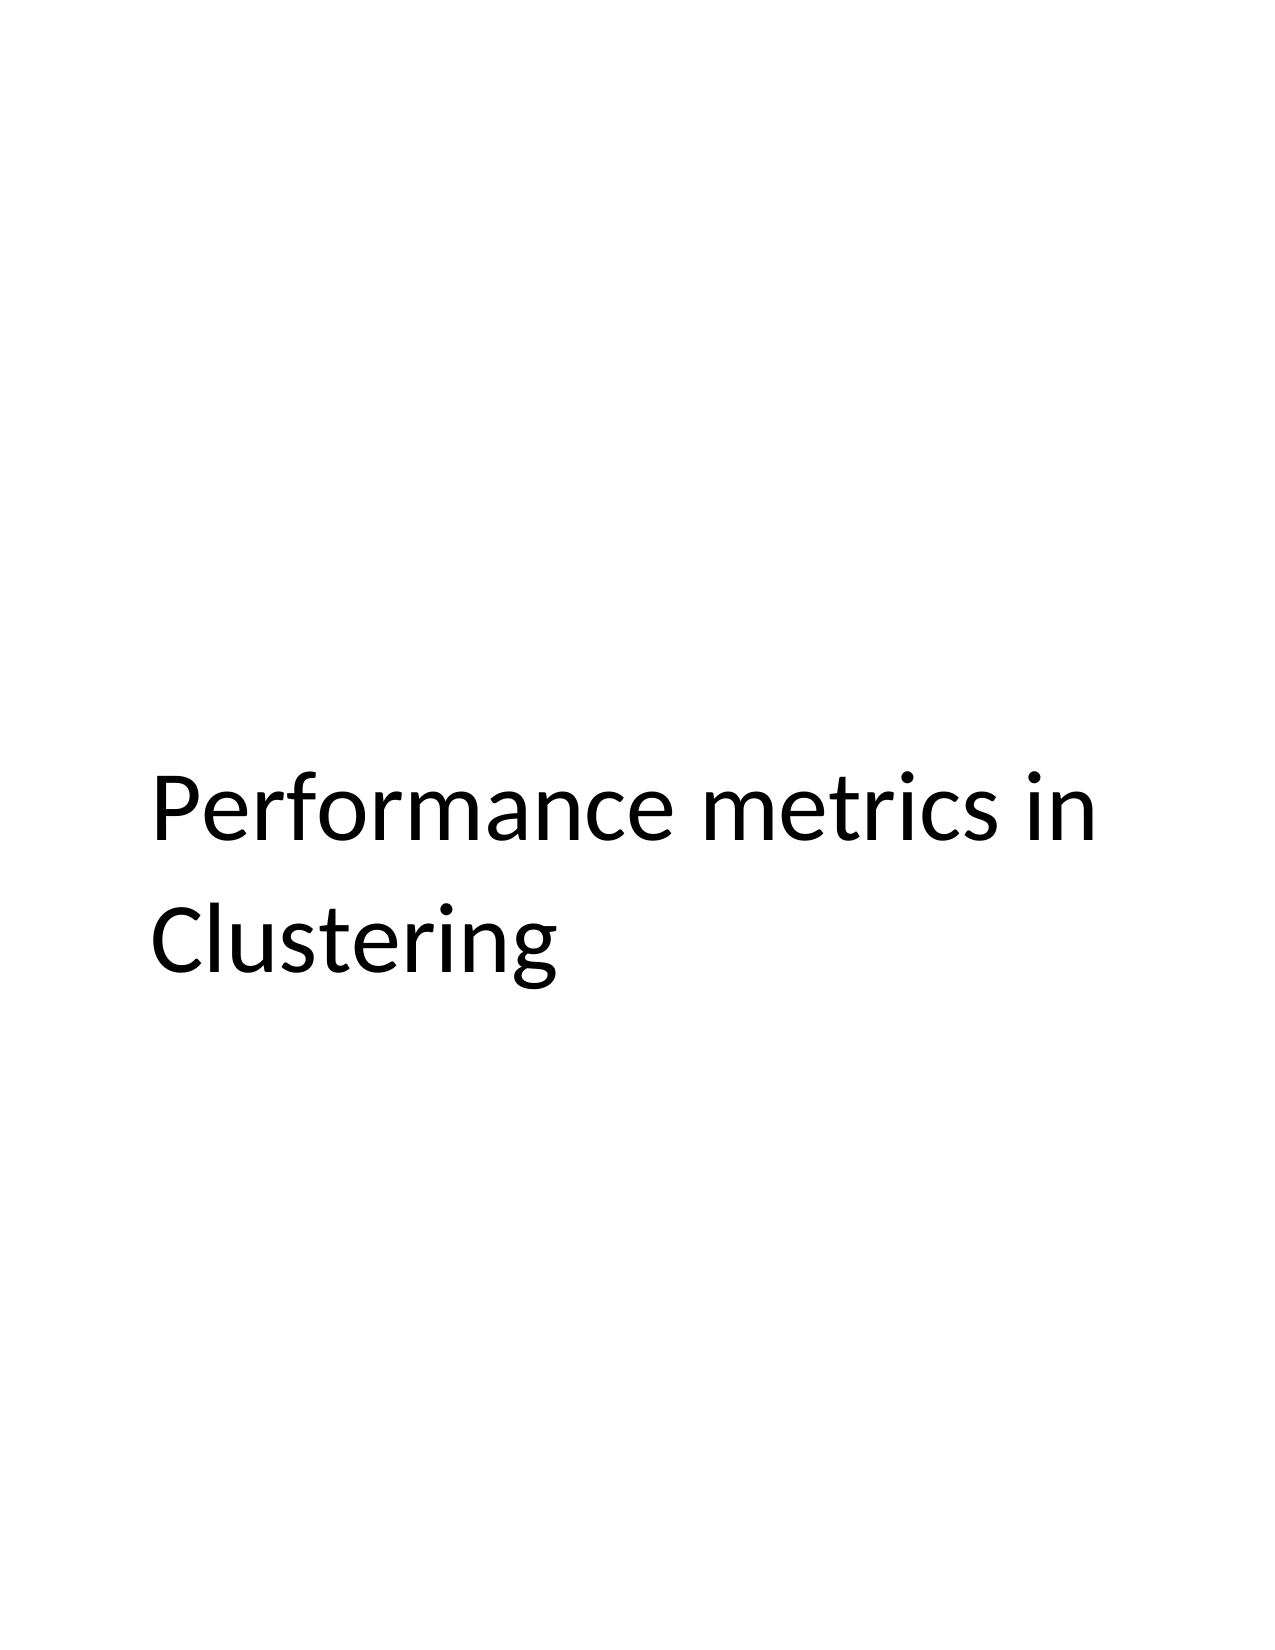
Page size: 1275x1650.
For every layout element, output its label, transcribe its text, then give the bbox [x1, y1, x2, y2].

text Performance metrics in Clustering [150, 744, 1125, 998]
